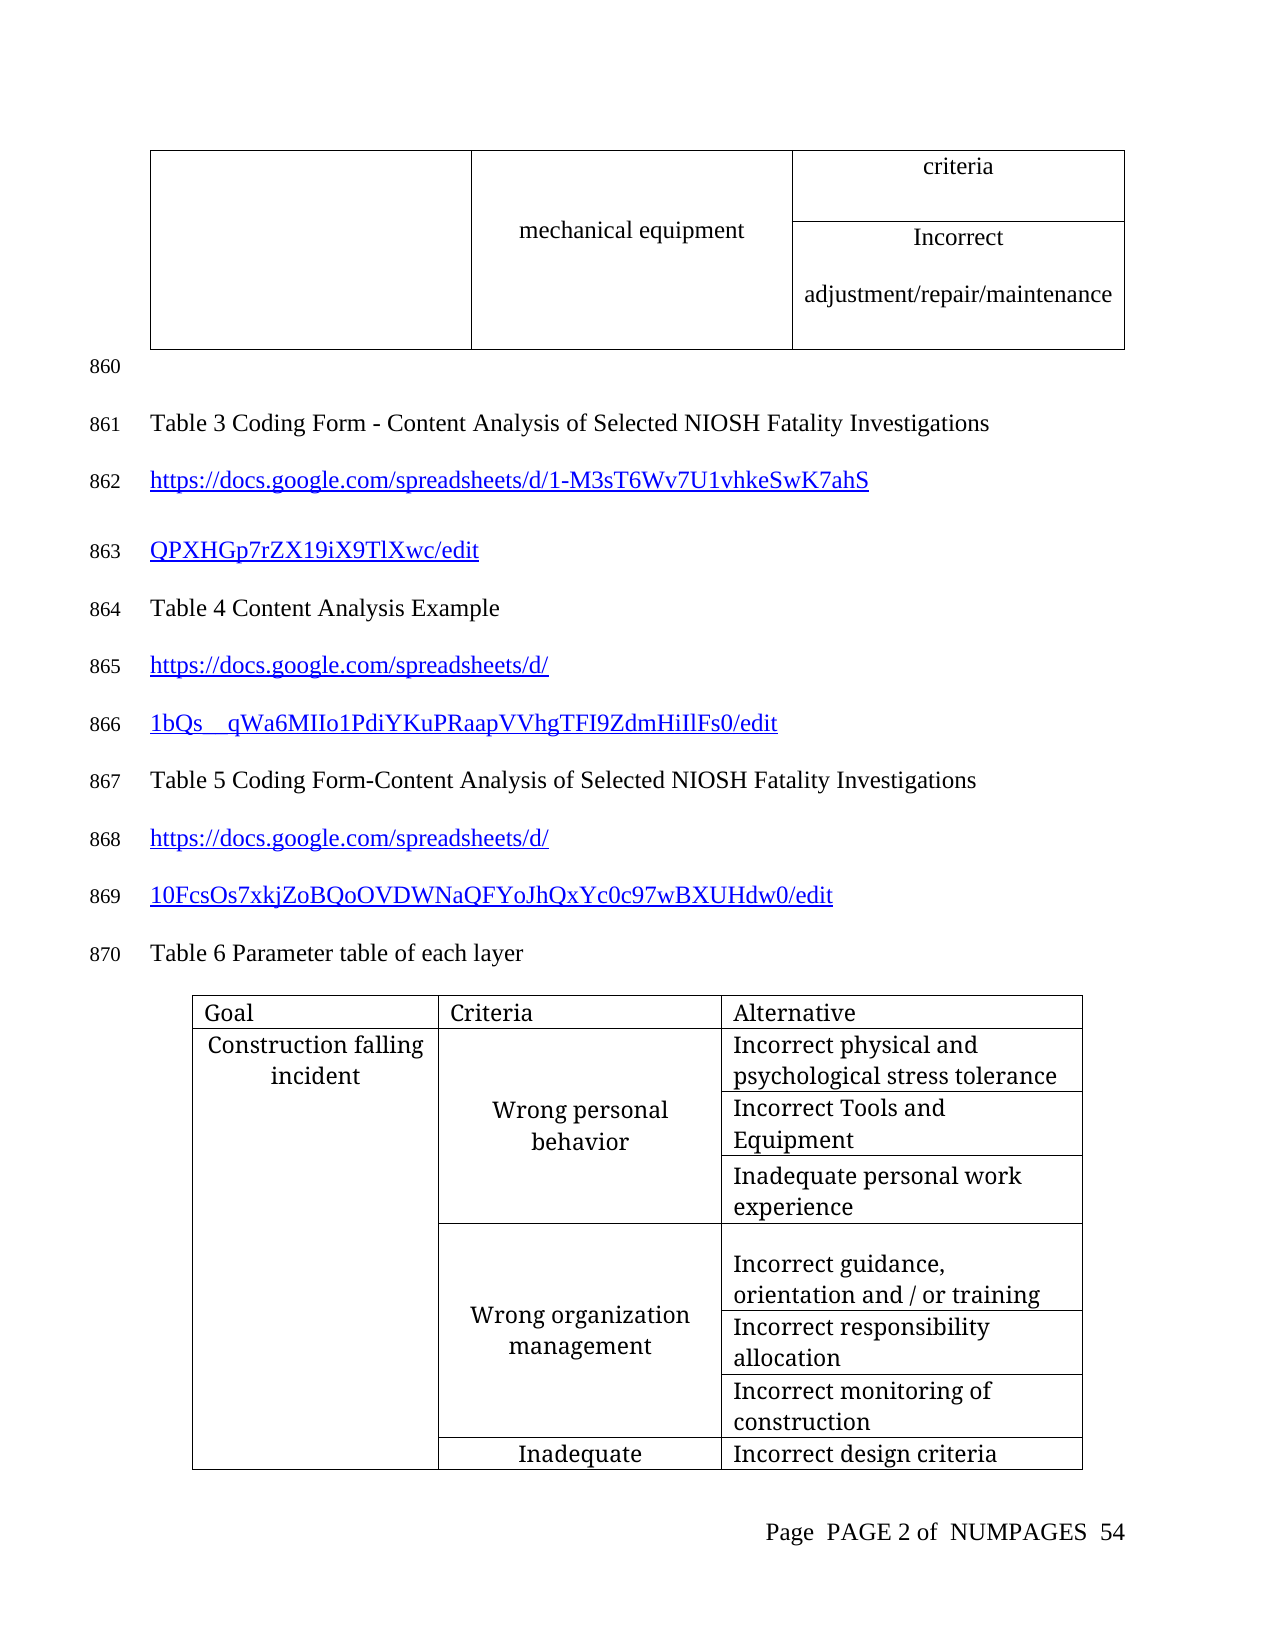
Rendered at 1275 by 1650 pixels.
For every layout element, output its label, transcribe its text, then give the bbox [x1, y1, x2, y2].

table_cell Incorrect Tools and Equipment [722, 1092, 1082, 1155]
table_cell Incorrect design criteria [722, 1438, 1082, 1469]
table_cell Incorrect monitoring of construction [722, 1375, 1082, 1437]
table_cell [472, 151, 792, 349]
table_cell Wrong personal behavior [439, 1029, 721, 1222]
table_cell Inadequate personal work experience [722, 1156, 1082, 1222]
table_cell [439, 1438, 721, 1469]
table_cell Incorrect physical and psychological stress tolerance [722, 1029, 1082, 1091]
list https://docs.google.com/spreadsheets/d/1-M3sT6Wv7U1vhkeSwK7ahS [150, 465, 1125, 494]
text Table 6 Parameter table of each layer [150, 938, 1125, 967]
table_header Alternative [722, 996, 1082, 1028]
text Table 3 Coding Form - Content Analysis of Selected NIOSH Fatality Investigations [150, 408, 1125, 437]
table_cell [793, 151, 1124, 221]
table_header Criteria [439, 996, 721, 1028]
text Table 4 Content Analysis Example [150, 593, 1125, 622]
text QPXHGp7rZX19iX9TlXwc/edit [150, 535, 1125, 564]
table_cell Incorrect adjustment/repair/maintenance [793, 222, 1124, 349]
table_cell Incorrect guidance, orientation and / or training [722, 1224, 1082, 1310]
table_cell Construction falling incident [193, 1029, 438, 1469]
text https://docs.google.com/spreadsheets/d/1bQs__qWa6MIIo1PdiYKuPRaapVVhgTFI9ZdmHiIlFs0/edit [150, 650, 1125, 737]
text Table 5 Coding Form-Content Analysis of Selected NIOSH Fatality Investigations [150, 765, 1125, 794]
table_cell Incorrect responsibility allocation [722, 1311, 1082, 1373]
table_cell Wrong organization management [439, 1224, 721, 1437]
table_header Goal [193, 996, 438, 1028]
text https://docs.google.com/spreadsheets/d/10FcsOs7xkjZoBQoOVDWNaQFYoJhQxYc0c97wBXUHdw0/edit [150, 823, 1125, 909]
